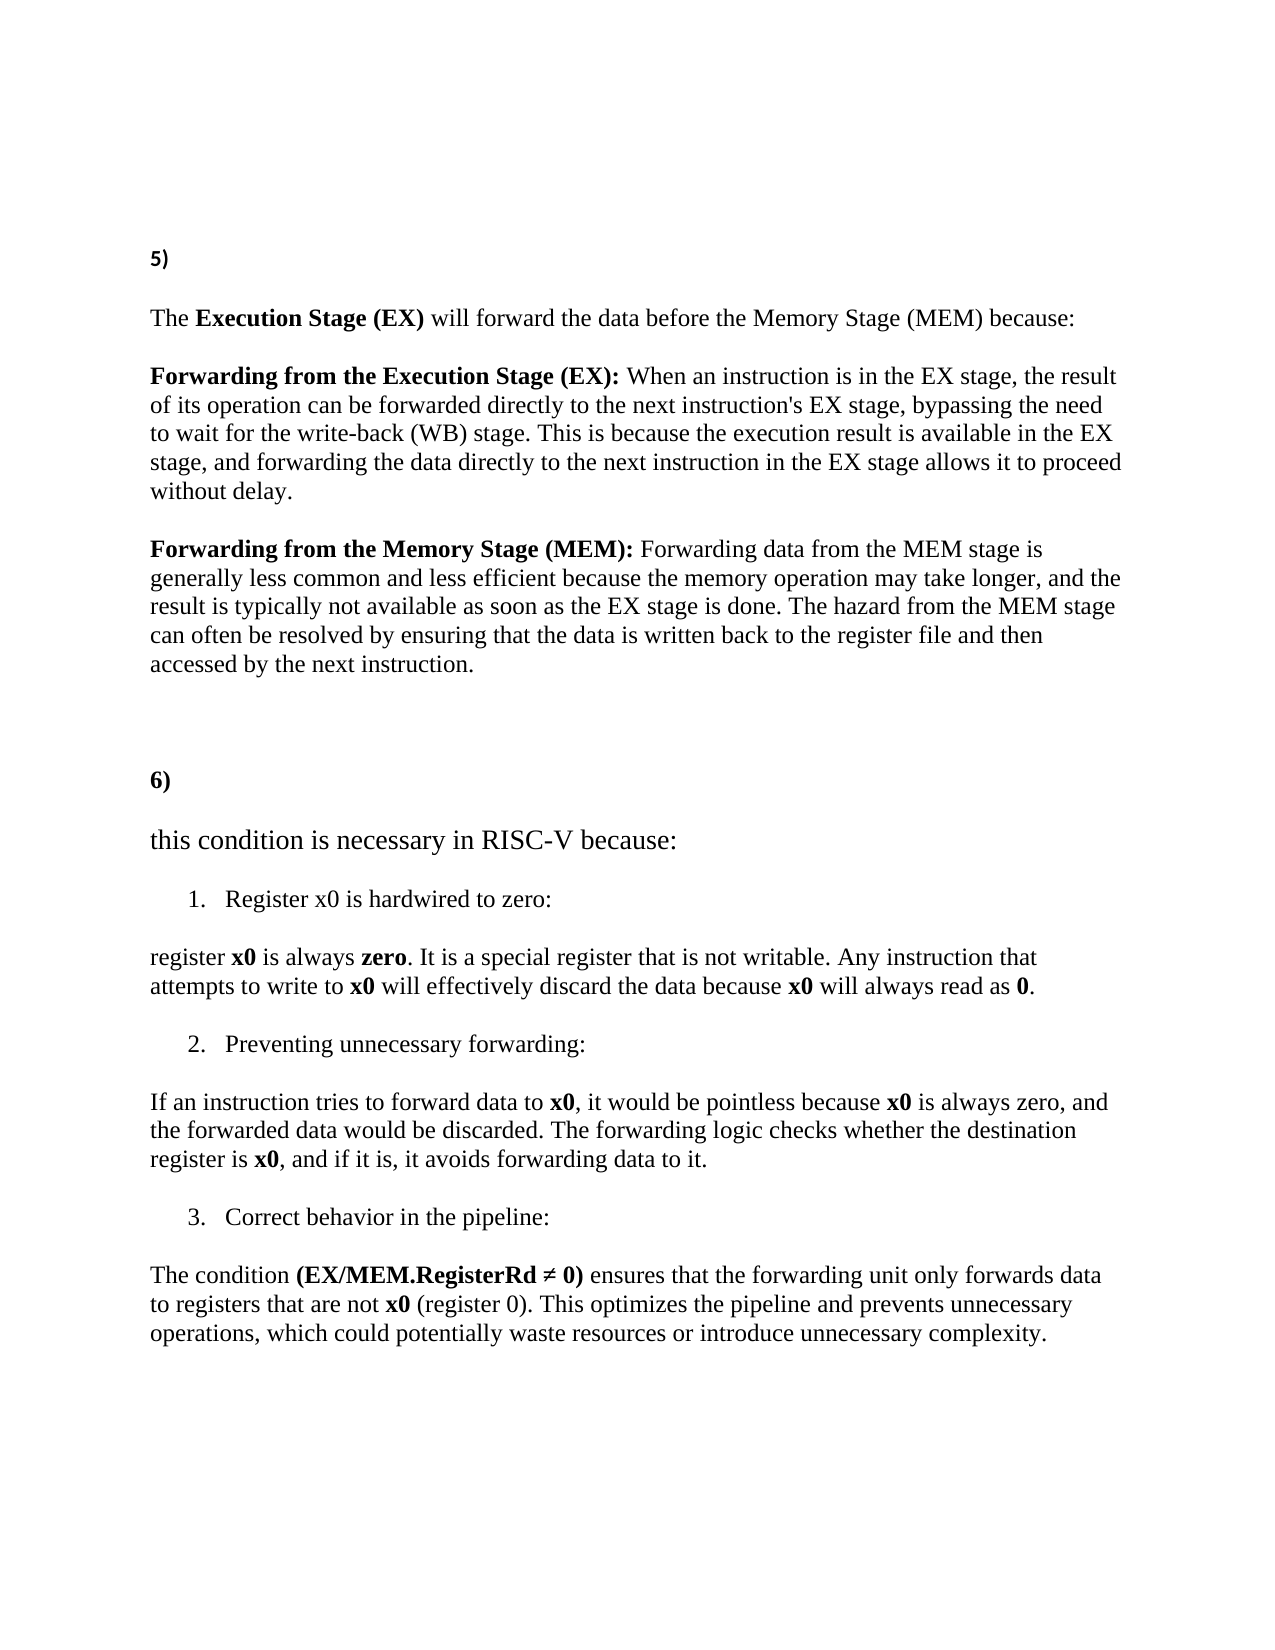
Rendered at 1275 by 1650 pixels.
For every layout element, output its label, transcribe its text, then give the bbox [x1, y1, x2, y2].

list Register x0 is hardwired to zero: [187, 884, 1125, 913]
text Forwarding from the Execution Stage (EX): When an instruction is in the EX stage, the result of its operation can be forwarded directly to the next instruction's EX stage, bypassing the need to wait for the write-back (WB) stage. This is because the execution result is available in the EX stage, and forwarding the data directly to the next instruction in the EX stage allows it to proceed without delay. [150, 361, 1125, 505]
list Correct behavior in the pipeline: [187, 1202, 1125, 1231]
text this condition is necessary in RISC-V because: [150, 823, 1125, 855]
text The Execution Stage (EX) will forward the data before the Memory Stage (MEM) because: [150, 303, 1125, 332]
text 5) [150, 244, 1125, 272]
text Forwarding from the Memory Stage (MEM): Forwarding data from the MEM stage is generally less common and less efficient because the memory operation may take longer, and the result is typically not available as soon as the EX stage is done. The hazard from the MEM stage can often be resolved by ensuring that the data is written back to the register file and then accessed by the next instruction. [150, 534, 1125, 678]
text register x0 is always zero. It is a special register that is not writable. Any instruction that attempts to write to x0 will effectively discard the data because x0 will always read as 0. [150, 942, 1125, 1000]
text 6) [150, 765, 1125, 793]
text The condition (EX/MEM.RegisterRd ≠ 0) ensures that the forwarding unit only forwards data to registers that are not x0 (register 0). This optimizes the pipeline and prevents unnecessary operations, which could potentially waste resources or introduce unnecessary complexity. [150, 1260, 1125, 1346]
list Preventing unnecessary forwarding: [187, 1029, 1125, 1058]
text If an instruction tries to forward data to x0, it would be pointless because x0 is always zero, and the forwarded data would be discarded. The forwarding logic checks whether the destination register is x0, and if it is, it avoids forwarding data to it. [150, 1087, 1125, 1173]
